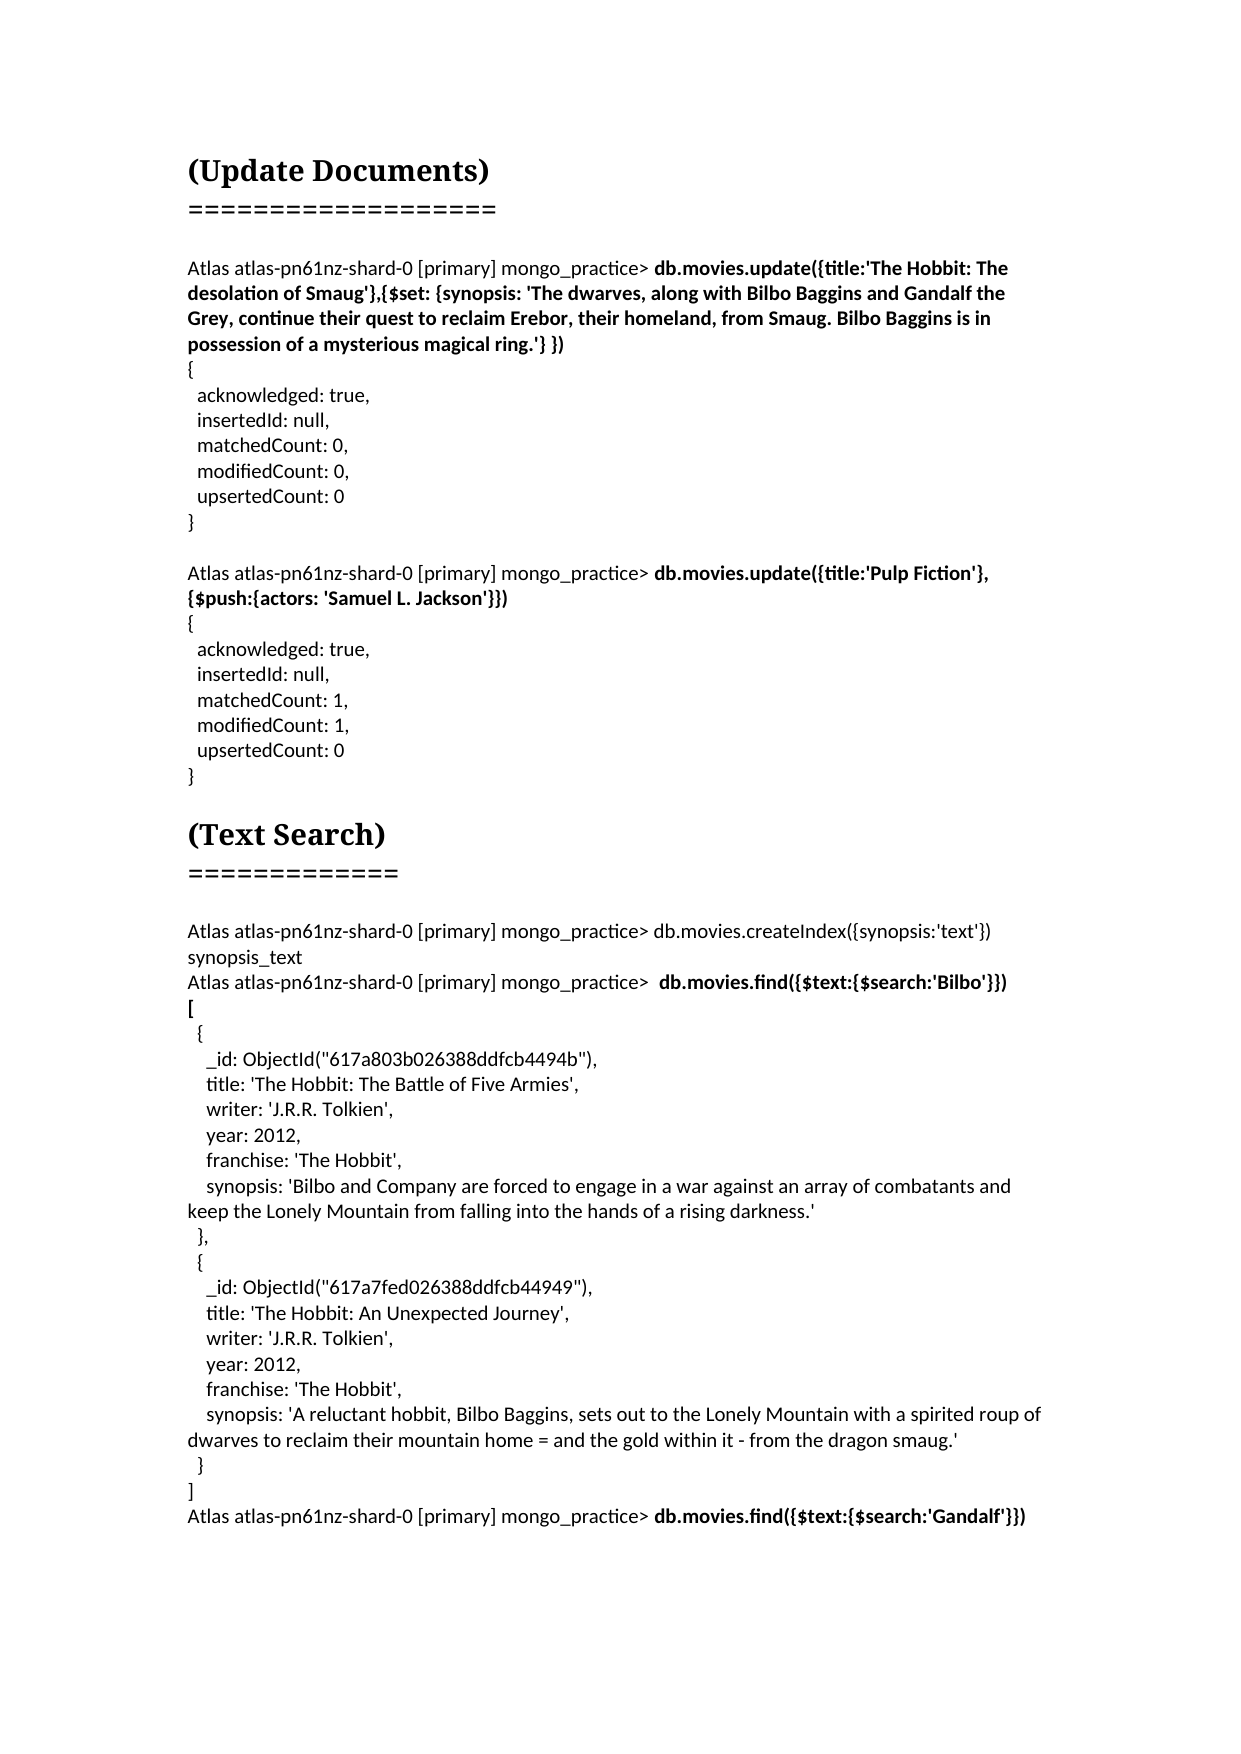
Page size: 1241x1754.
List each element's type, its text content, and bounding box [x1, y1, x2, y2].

text year: 2012, [187, 1122, 1053, 1147]
text } [187, 1452, 1053, 1478]
text synopsis_text [187, 944, 1053, 969]
text } [187, 763, 1053, 788]
text =================== [187, 190, 1053, 229]
text { [187, 611, 1053, 636]
text Atlas atlas-pn61nz-shard-0 [primary] mongo_practice> db.movies.update({title:'The Hobbit: The desolation of Smaug'},{$set: {synopsis: 'The dwarves, along with Bilbo Baggins and Gandalf the Grey, continue their quest to reclaim Erebor, their homeland, from Smaug. Bilbo Baggins is in possession of a mysterious magical ring.'} }) [187, 255, 1053, 356]
text insertedId: null, [187, 407, 1053, 433]
text acknowledged: true, [187, 382, 1053, 407]
text franchise: 'The Hobbit', [187, 1376, 1053, 1402]
text { [187, 356, 1053, 382]
text modifiedCount: 0, [187, 458, 1053, 483]
text (Update Documents) [187, 150, 1053, 190]
text { [187, 1020, 1053, 1046]
text synopsis: 'A reluctant hobbit, Bilbo Baggins, sets out to the Lonely Mountain with a spirited roup of dwarves to reclaim their mountain home = and the gold within it - from the dragon smaug.' [187, 1402, 1053, 1452]
text franchise: 'The Hobbit', [187, 1147, 1053, 1173]
text [ [187, 995, 1053, 1020]
text modifiedCount: 1, [187, 712, 1053, 738]
text ============= [187, 854, 1053, 893]
text _id: ObjectId("617a7fed026388ddfcb44949"), [187, 1274, 1053, 1300]
text matchedCount: 0, [187, 433, 1053, 458]
text upsertedCount: 0 [187, 738, 1053, 763]
text upsertedCount: 0 [187, 483, 1053, 509]
text writer: 'J.R.R. Tolkien', [187, 1097, 1053, 1122]
text { [187, 1249, 1053, 1274]
text (Text Search) [187, 814, 1053, 854]
text Atlas atlas-pn61nz-shard-0 [primary] mongo_practice> db.movies.find({$text:{$search:'Bilbo'}}) [187, 969, 1053, 995]
text Atlas atlas-pn61nz-shard-0 [primary] mongo_practice> db.movies.update({title:'Pulp Fiction'},{$push:{actors: 'Samuel L. Jackson'}}) [187, 560, 1053, 611]
text insertedId: null, [187, 661, 1053, 687]
text matchedCount: 1, [187, 687, 1053, 712]
text year: 2012, [187, 1351, 1053, 1376]
text acknowledged: true, [187, 636, 1053, 661]
text title: 'The Hobbit: An Unexpected Journey', [187, 1300, 1053, 1325]
text ] [187, 1478, 1053, 1503]
text Atlas atlas-pn61nz-shard-0 [primary] mongo_practice> db.movies.find({$text:{$search:'Gandalf'}}) [187, 1503, 1053, 1529]
text writer: 'J.R.R. Tolkien', [187, 1325, 1053, 1351]
text Atlas atlas-pn61nz-shard-0 [primary] mongo_practice> db.movies.createIndex({synopsis:'text'}) [187, 919, 1053, 944]
text } [187, 509, 1053, 534]
text _id: ObjectId("617a803b026388ddfcb4494b"), [187, 1046, 1053, 1071]
text }, [187, 1224, 1053, 1249]
text title: 'The Hobbit: The Battle of Five Armies', [187, 1071, 1053, 1097]
text synopsis: 'Bilbo and Company are forced to engage in a war against an array of combatants and keep the Lonely Mountain from falling into the hands of a rising darkness.' [187, 1173, 1053, 1224]
